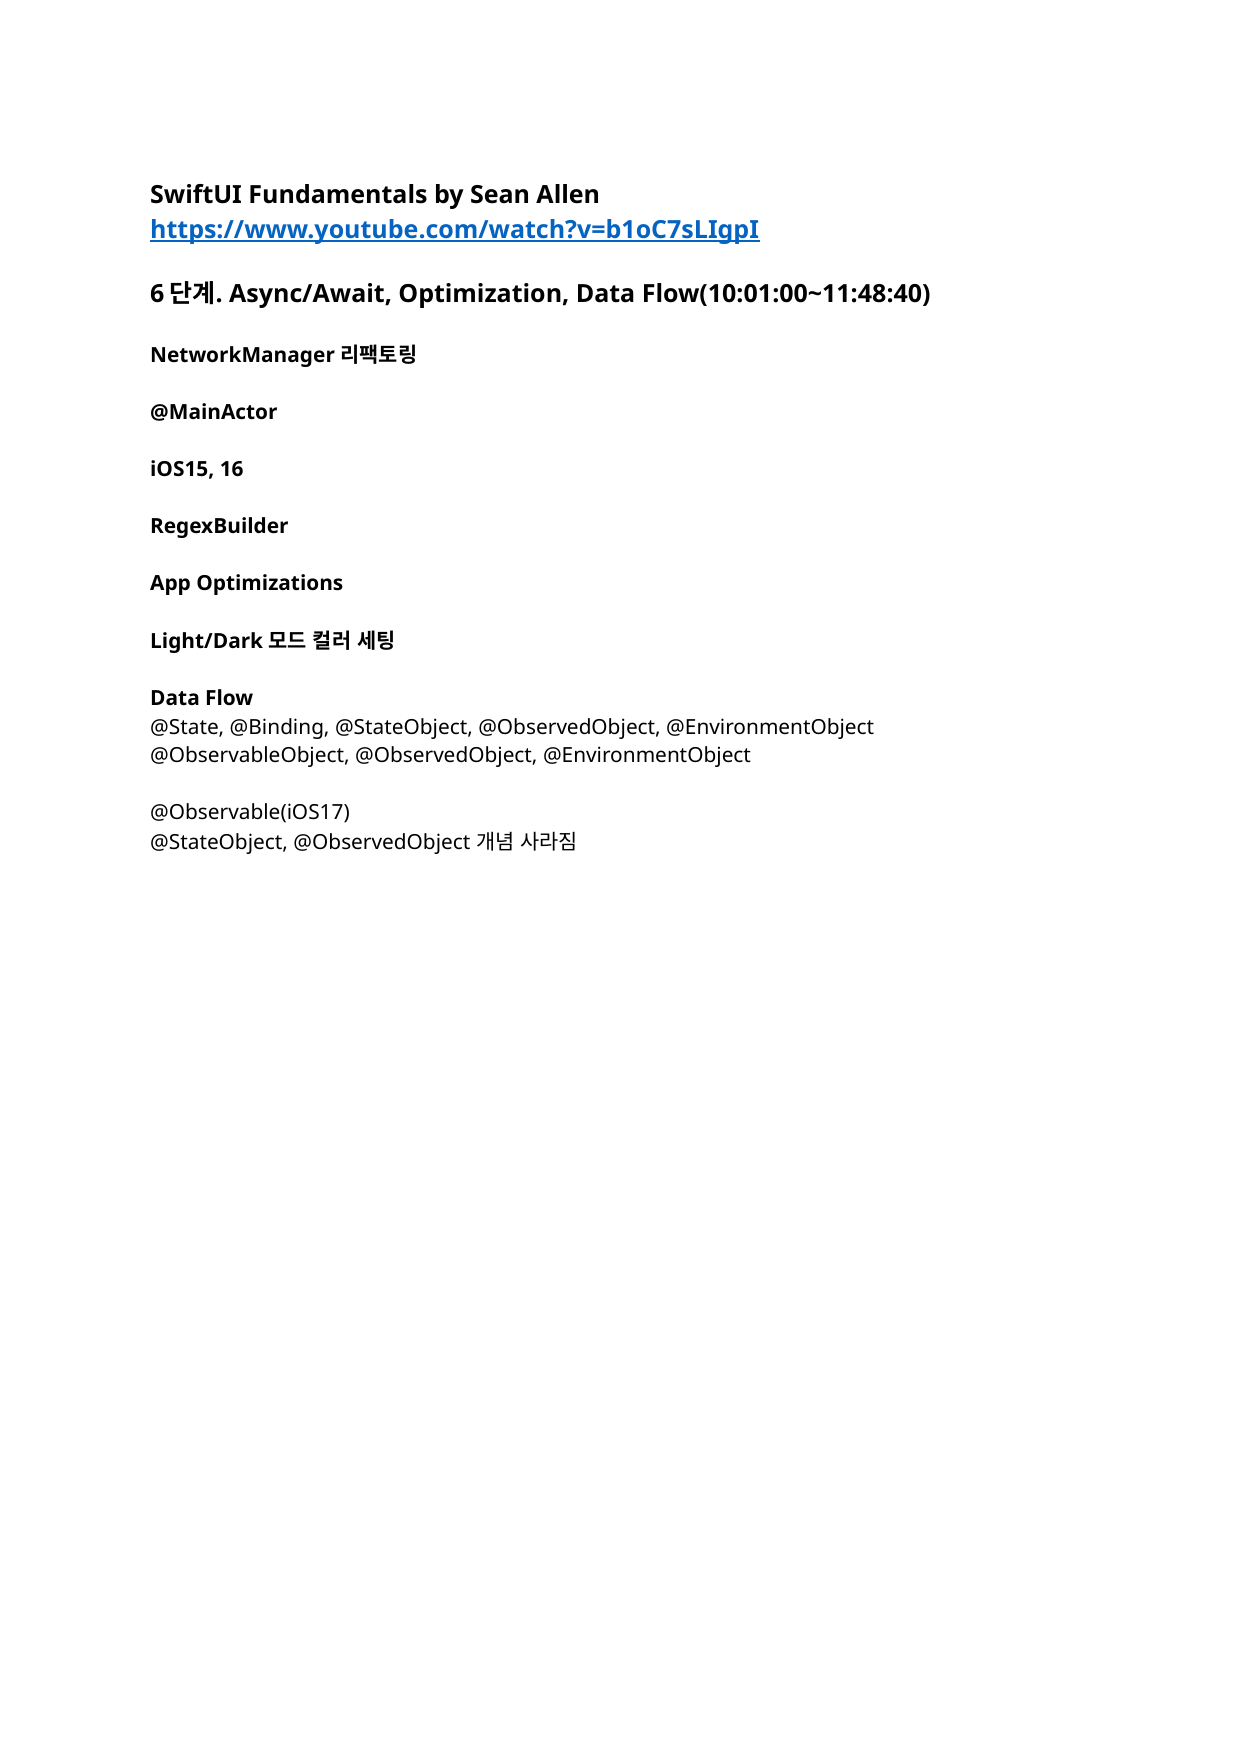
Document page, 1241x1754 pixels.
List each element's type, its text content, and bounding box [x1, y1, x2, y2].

text @Observable(iOS17) [150, 797, 1090, 826]
text SwiftUI Fundamentals by Sean Allen [150, 177, 1090, 211]
text 6단계. Async/Await, Optimization, Data Flow(10:01:00~11:48:40) [150, 274, 1090, 310]
text NetworkManager 리팩토링 [150, 338, 1090, 369]
text Light/Dark 모드 컬러 세팅 [150, 625, 1090, 655]
text @ObservableObject, @ObservedObject, @EnvironmentObject [150, 740, 1090, 769]
text @StateObject, @ObservedObject 개념 사라짐 [150, 826, 1090, 856]
text iOS15, 16 [150, 454, 1090, 482]
text RegexBuilder [150, 511, 1090, 539]
text @MainActor [150, 397, 1090, 426]
text @State, @Binding, @StateObject, @ObservedObject, @EnvironmentObject [150, 712, 1090, 740]
text App Optimizations [150, 568, 1090, 596]
text Data Flow [150, 683, 1090, 712]
text https://www.youtube.com/watch?v=b1oC7sLIgpI [150, 211, 1090, 245]
